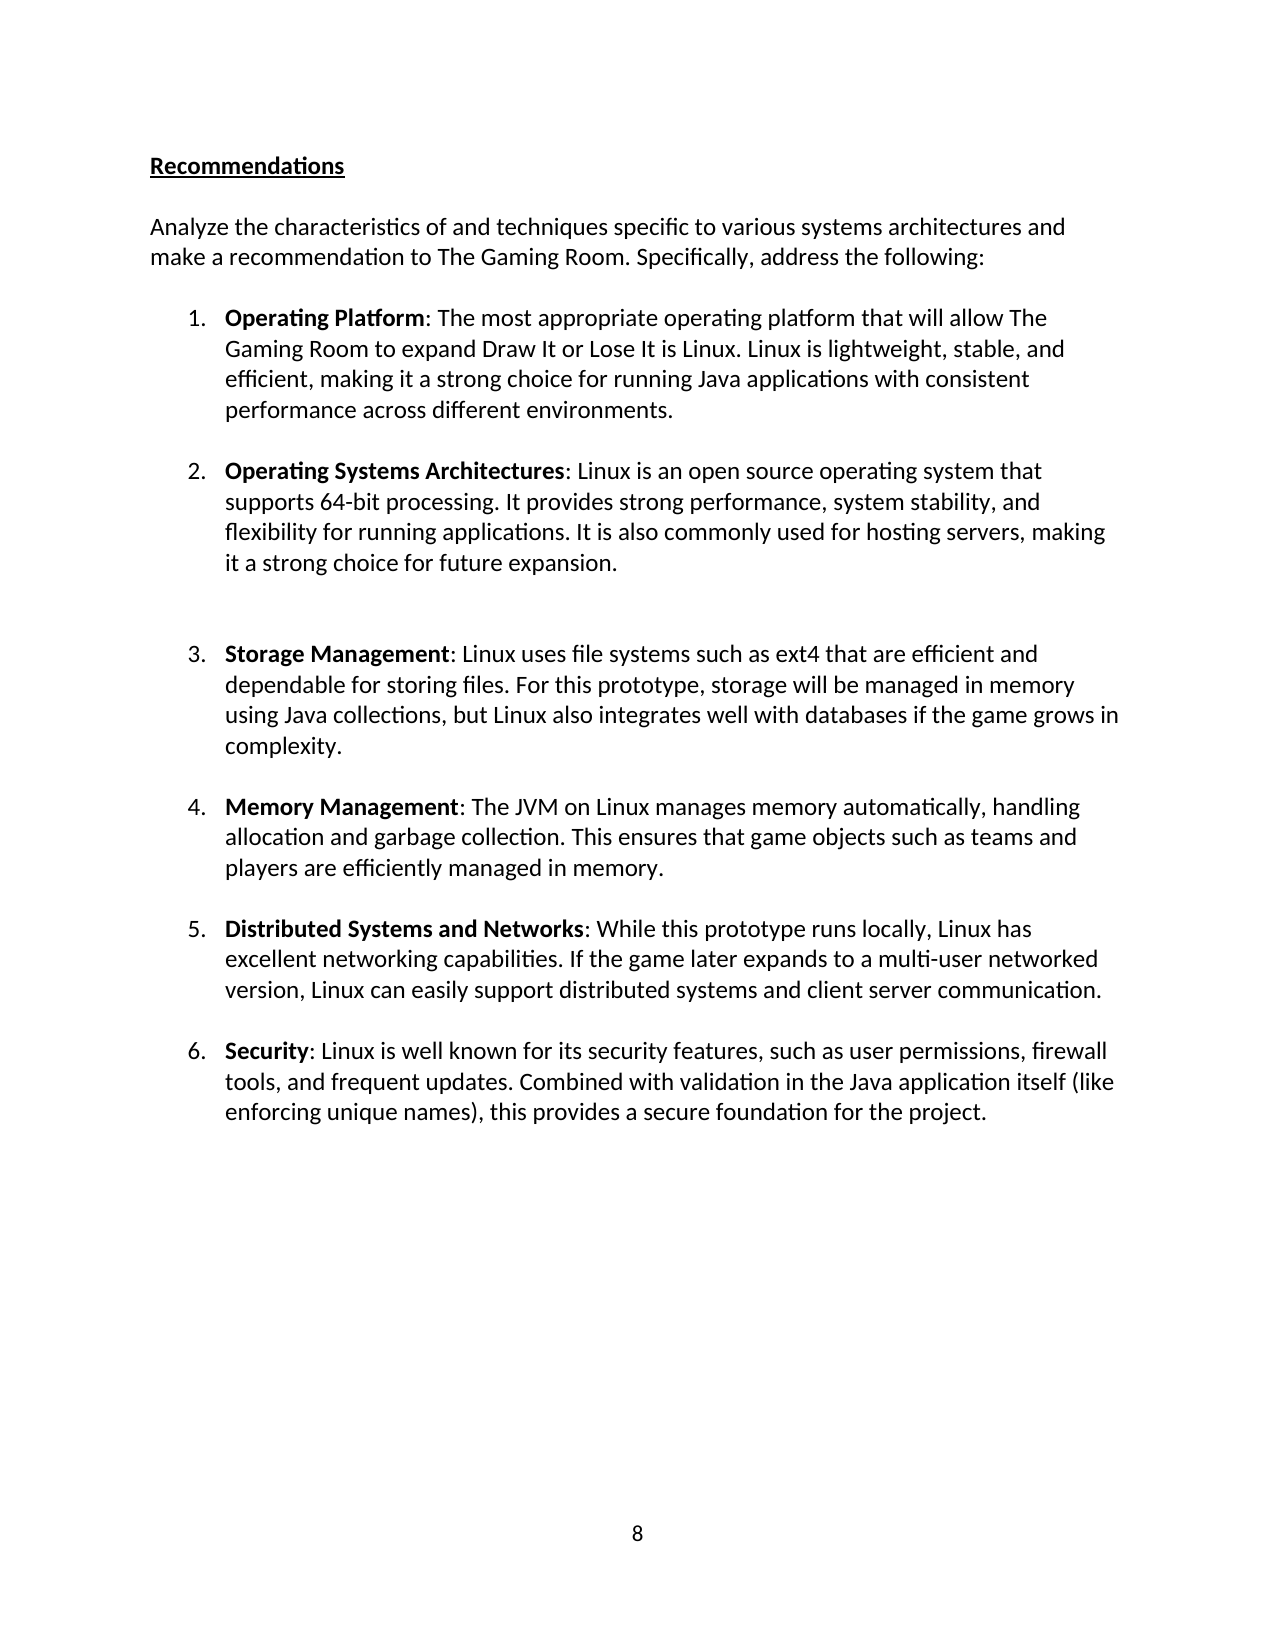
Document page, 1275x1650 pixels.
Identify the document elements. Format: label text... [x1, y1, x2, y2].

list Distributed Systems and Networks: While this prototype runs locally, Linux has excellent networking capabilities. If the game later expands to a multi-user networked version, Linux can easily support distributed systems and client server communication. [187, 913, 1125, 1004]
list Storage Management: Linux uses file systems such as ext4 that are efficient and dependable for storing files. For this prototype, storage will be managed in memory using Java collections, but Linux also integrates well with databases if the game grows in complexity. [187, 638, 1125, 760]
list Security: Linux is well known for its security features, such as user permissions, firewall tools, and frequent updates. Combined with validation in the Java application itself (like enforcing unique names), this provides a secure foundation for the project. [187, 1035, 1125, 1127]
list Memory Management: The JVM on Linux manages memory automatically, handling allocation and garbage collection. This ensures that game objects such as teams and players are efficiently managed in memory. [187, 791, 1125, 882]
list Operating Systems Architectures: Linux is an open source operating system that supports 64-bit processing. It provides strong performance, system stability, and flexibility for running applications. It is also commonly used for hosting servers, making it a strong choice for future expansion. [187, 455, 1125, 577]
text Analyze the characteristics of and techniques specific to various systems architectures and make a recommendation to The Gaming Room. Specifically, address the following: [150, 211, 1125, 272]
list Operating Platform: The most appropriate operating platform that will allow The Gaming Room to expand Draw It or Lose It is Linux. Linux is lightweight, stable, and efficient, making it a strong choice for running Java applications with consistent performance across different environments. [187, 303, 1125, 425]
subtitle Recommendations [150, 150, 1125, 181]
